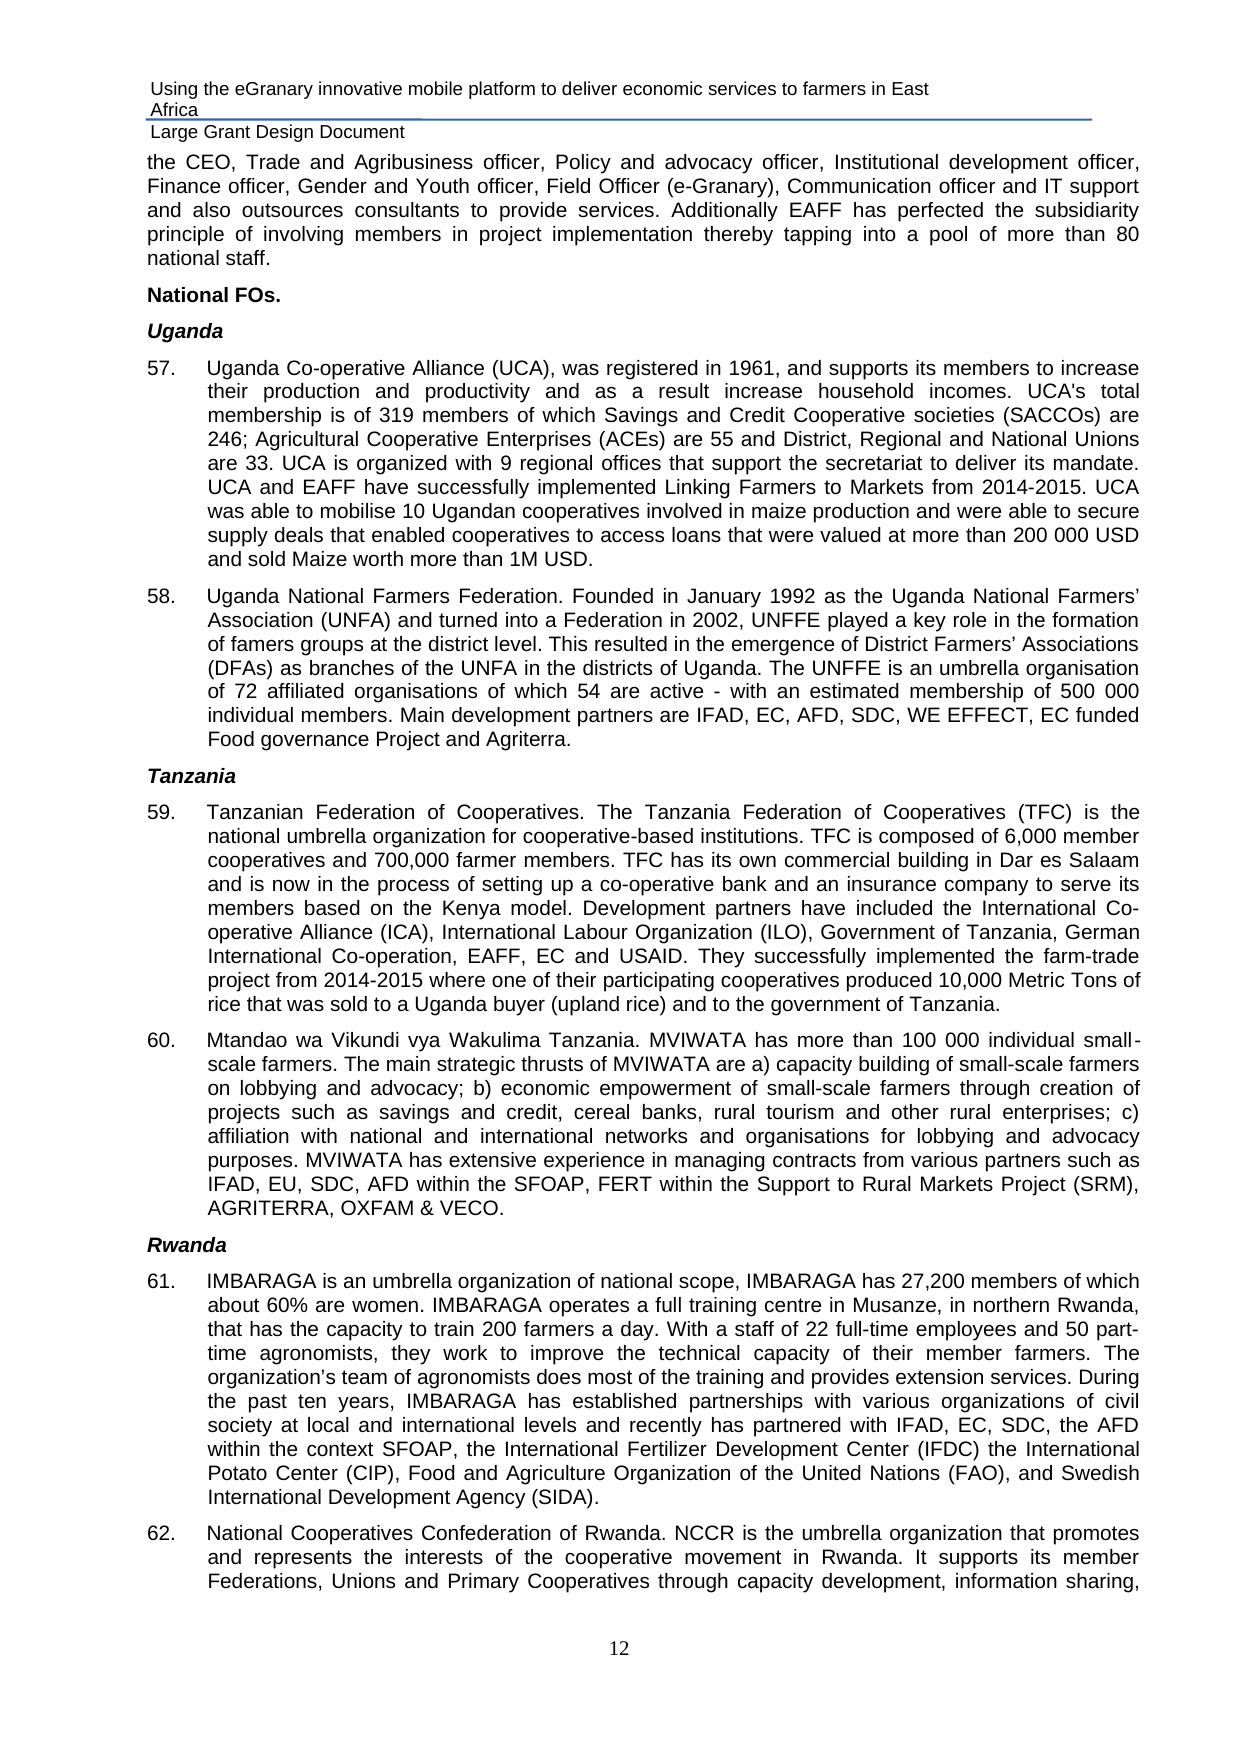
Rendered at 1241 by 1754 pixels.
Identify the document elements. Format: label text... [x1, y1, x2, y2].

text Uganda [147, 319, 1141, 343]
list IMBARAGA is an umbrella organization of national scope, IMBARAGA has 27,200 members of which about 60% are women. IMBARAGA operates a full training centre in Musanze, in northern Rwanda, that has the capacity to train 200 farmers a day. With a staff of 22 full-time employees and 50 part-time agronomists, they work to improve the technical capacity of their member farmers. The organization’s team of agronomists does most of the training and provides extension services. During the past ten years, IMBARAGA has established partnerships with various organizations of civil society at local and international levels and recently has partnered with IFAD, EC, SDC, the AFD within the context SFOAP, the International Fertilizer Development Center (IFDC) the International Potato Center (CIP), Food and Agriculture Organization of the United Nations (FAO), and Swedish International Development Agency (SIDA). [147, 1269, 1141, 1508]
list Tanzanian Federation of Cooperatives. The Tanzania Federation of Cooperatives (TFC) is the national umbrella organization for cooperative-based institutions. TFC is composed of 6,000 member cooperatives and 700,000 farmer members. TFC has its own commercial building in Dar es Salaam and is now in the process of setting up a co-operative bank and an insurance company to serve its members based on the Kenya model. Development partners have included the International Co-operative Alliance (ICA), International Labour Organization (ILO), Government of Tanzania, German International Co-operation, EAFF, EC and USAID. They successfully implemented the farm-trade project from 2014-2015 where one of their participating cooperatives produced 10,000 Metric Tons of rice that was sold to a Uganda buyer (upland rice) and to the government of Tanzania. [147, 800, 1141, 1016]
text National FOs. [147, 282, 1141, 306]
list Uganda National Farmers Federation. Founded in January 1992 as the Uganda National Farmers’ Association (UNFA) and turned into a Federation in 2002, UNFFE played a key role in the formation of famers groups at the district level. This resulted in the emergence of District Farmers’ Associations (DFAs) as branches of the UNFA in the districts of Uganda. The UNFFE is an umbrella organisation of 72 affiliated organisations of which 54 are active - with an estimated membership of 500 000 individual members. Main development partners are IFAD, EC, AFD, SDC, WE EFFECT, EC funded Food governance Project and Agriterra. [147, 583, 1141, 751]
list Mtandao wa Vikundi vya Wakulima Tanzania. MVIWATA has more than 100 000 individual smallscale farmers. The main strategic thrusts of MVIWATA are a) capacity building of small-scale farmers on lobbying and advocacy; b) economic empowerment of small-scale farmers through creation of projects such as savings and credit, cereal banks, rural tourism and other rural enterprises; c) affiliation with national and international networks and organisations for lobbying and advocacy purposes. MVIWATA has extensive experience in managing contracts from various partners such as IFAD, EU, SDC, AFD within the SFOAP, FERT within the Support to Rural Markets Project (SRM), AGRITERRA, OXFAM & VECO. [147, 1028, 1141, 1220]
text Tanzania [147, 764, 1141, 788]
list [147, 1521, 1141, 1593]
text Rwanda [147, 1232, 1141, 1256]
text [147, 150, 1141, 270]
list Uganda Co-operative Alliance (UCA), was registered in 1961, and supports its members to increase their production and productivity and as a result increase household incomes. UCA's total membership is of 319 members of which Savings and Credit Cooperative societies (SACCOs) are 246; Agricultural Cooperative Enterprises (ACEs) are 55 and District, Regional and National Unions are 33. UCA is organized with 9 regional offices that support the secretariat to deliver its mandate. UCA and EAFF have successfully implemented Linking Farmers to Markets from 2014-2015. UCA was able to mobilise 10 Ugandan cooperatives involved in maize production and were able to secure supply deals that enabled cooperatives to access loans that were valued at more than 200 000 USD and sold Maize worth more than 1M USD. [147, 355, 1141, 571]
